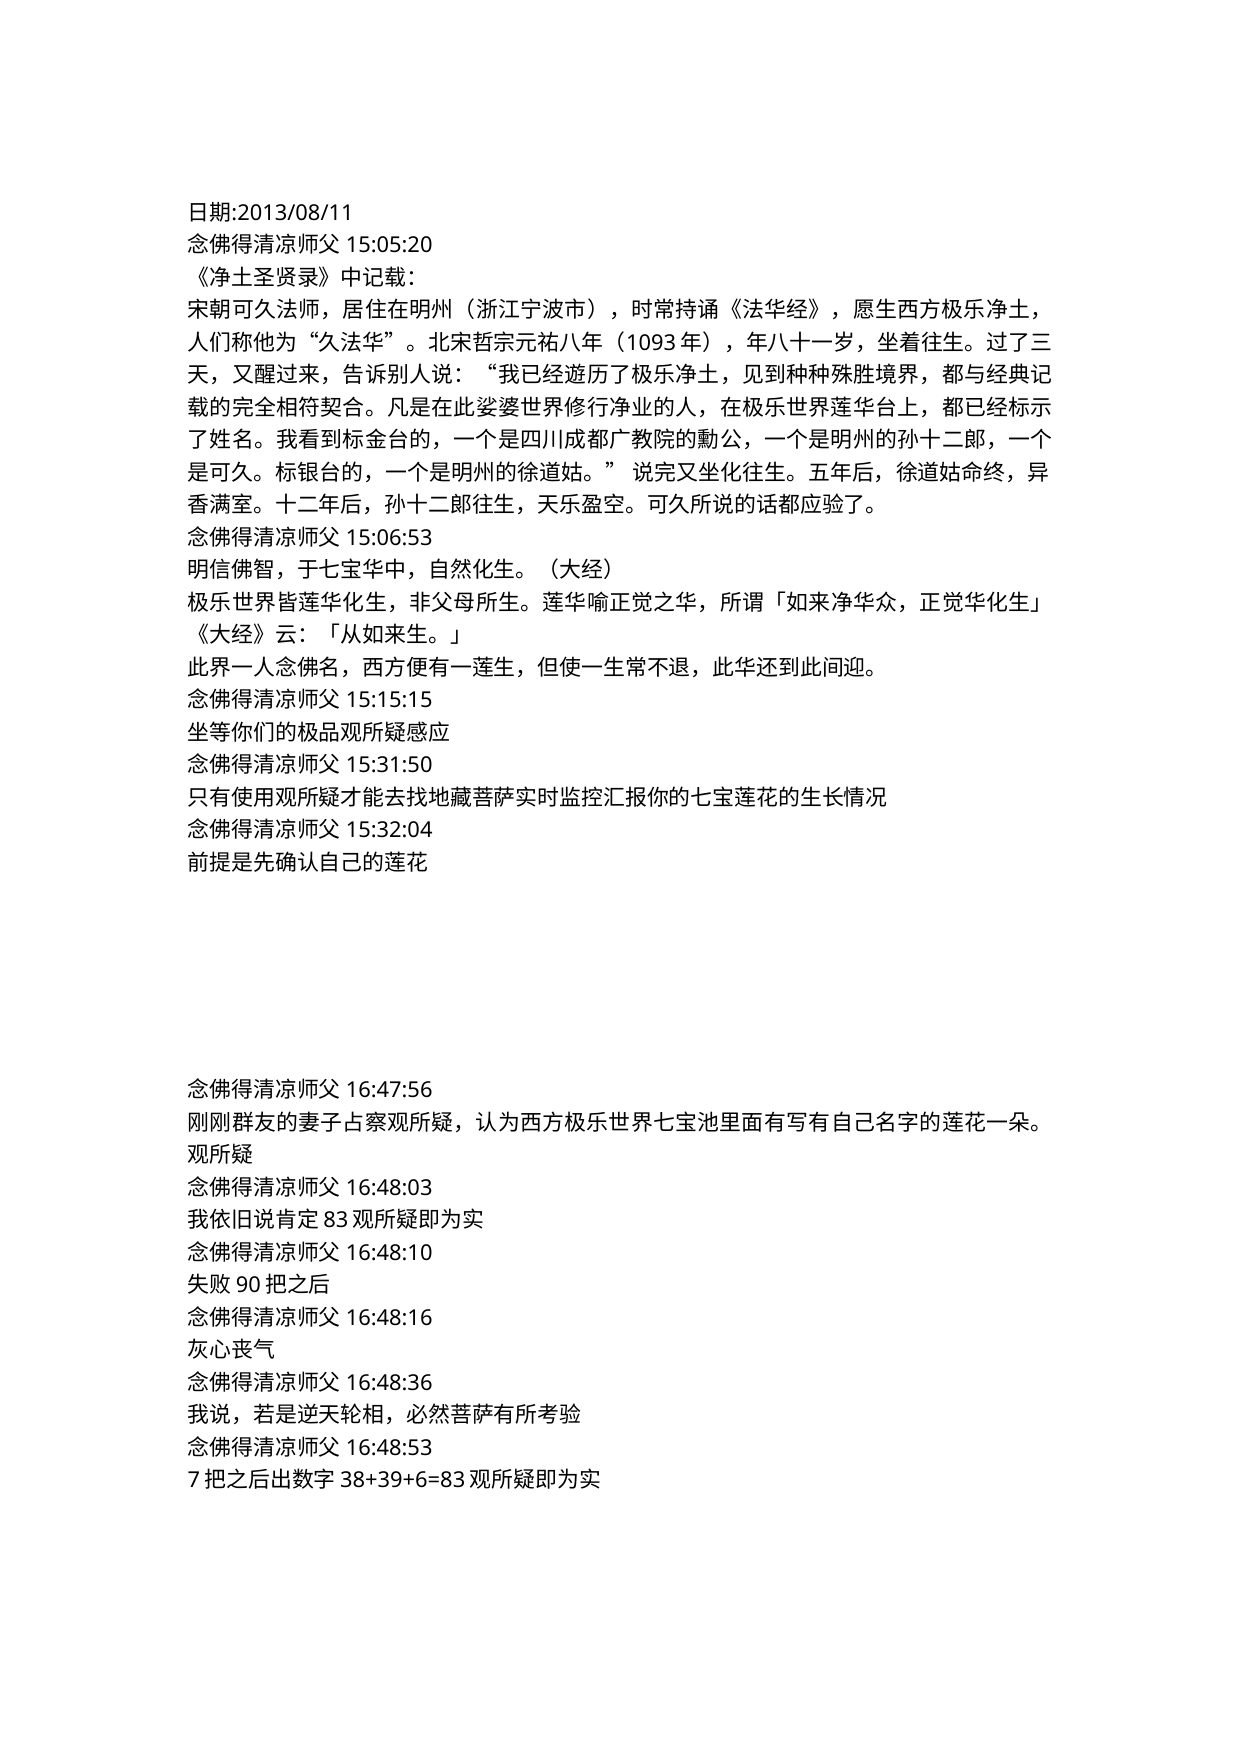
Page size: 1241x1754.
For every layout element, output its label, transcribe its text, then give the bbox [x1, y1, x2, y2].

text 明信佛智，于七宝华中，自然化生。（大经） [187, 552, 1053, 584]
text 只有使用观所疑才能去找地藏菩萨实时监控汇报你的七宝莲花的生长情况 [187, 779, 1053, 812]
text 念佛得清凉师父 16:47:56 [187, 1072, 1053, 1104]
text 日期:2013/08/11 [187, 194, 1053, 227]
text 我依旧说肯定83观所疑即为实 [187, 1202, 1053, 1234]
text 念佛得清凉师父 16:48:03 [187, 1169, 1053, 1202]
text 念佛得清凉师父 15:31:50 [187, 747, 1053, 779]
text 宋朝可久法师，居住在明州（浙江宁波市），时常持诵《法华经》，愿生西方极乐净土，人们称他为“久法华”。北宋哲宗元祐八年（1093年），年八十一岁，坐着往生。过了三天，又醒过来，告诉别人说：“我已经遊历了极乐净土，见到种种殊胜境界，都与经典记载的完全相符契合。凡是在此娑婆世界修行净业的人，在极乐世界莲华台上，都已经标示了姓名。我看到标金台的，一个是四川成都广教院的勳公，一个是明州的孙十二郞，一个是可久。标银台的，一个是明州的徐道姑。” 说完又坐化往生。五年后，徐道姑命终，异香满室。十二年后，孙十二郞往生，天乐盈空。可久所说的话都应验了。 [187, 292, 1053, 519]
text 念佛得清凉师父 16:48:16 [187, 1299, 1053, 1332]
text 念佛得清凉师父 15:05:20 [187, 227, 1053, 259]
text 念佛得清凉师父 16:48:10 [187, 1234, 1053, 1267]
text 念佛得清凉师父 16:48:53 [187, 1429, 1053, 1462]
text 7把之后出数字38+39+6=83观所疑即为实 [187, 1462, 1053, 1494]
text 灰心丧气 [187, 1332, 1053, 1364]
text 念佛得清凉师父 16:48:36 [187, 1364, 1053, 1397]
text 失败90把之后 [187, 1267, 1053, 1299]
text 念佛得清凉师父 15:06:53 [187, 519, 1053, 552]
text 念佛得清凉师父 15:15:15 [187, 682, 1053, 714]
text 前提是先确认自己的莲花 [187, 844, 1053, 877]
text 念佛得清凉师父 15:32:04 [187, 812, 1053, 844]
text 刚刚群友的妻子占察观所疑，认为西方极乐世界七宝池里面有写有自己名字的莲花一朵。观所疑 [187, 1104, 1053, 1169]
text 此界一人念佛名，西方便有一莲生，但使一生常不退，此华还到此间迎。 [187, 649, 1053, 682]
text 坐等你们的极品观所疑感应 [187, 714, 1053, 747]
text 《净土圣贤录》中记载： [187, 259, 1053, 292]
text 极乐世界皆莲华化生，非父母所生。莲华喻正觉之华，所谓「如来净华众，正觉华化生」。《大经》云：「从如来生。」 [187, 584, 1053, 649]
text 我说，若是逆天轮相，必然菩萨有所考验 [187, 1397, 1053, 1429]
